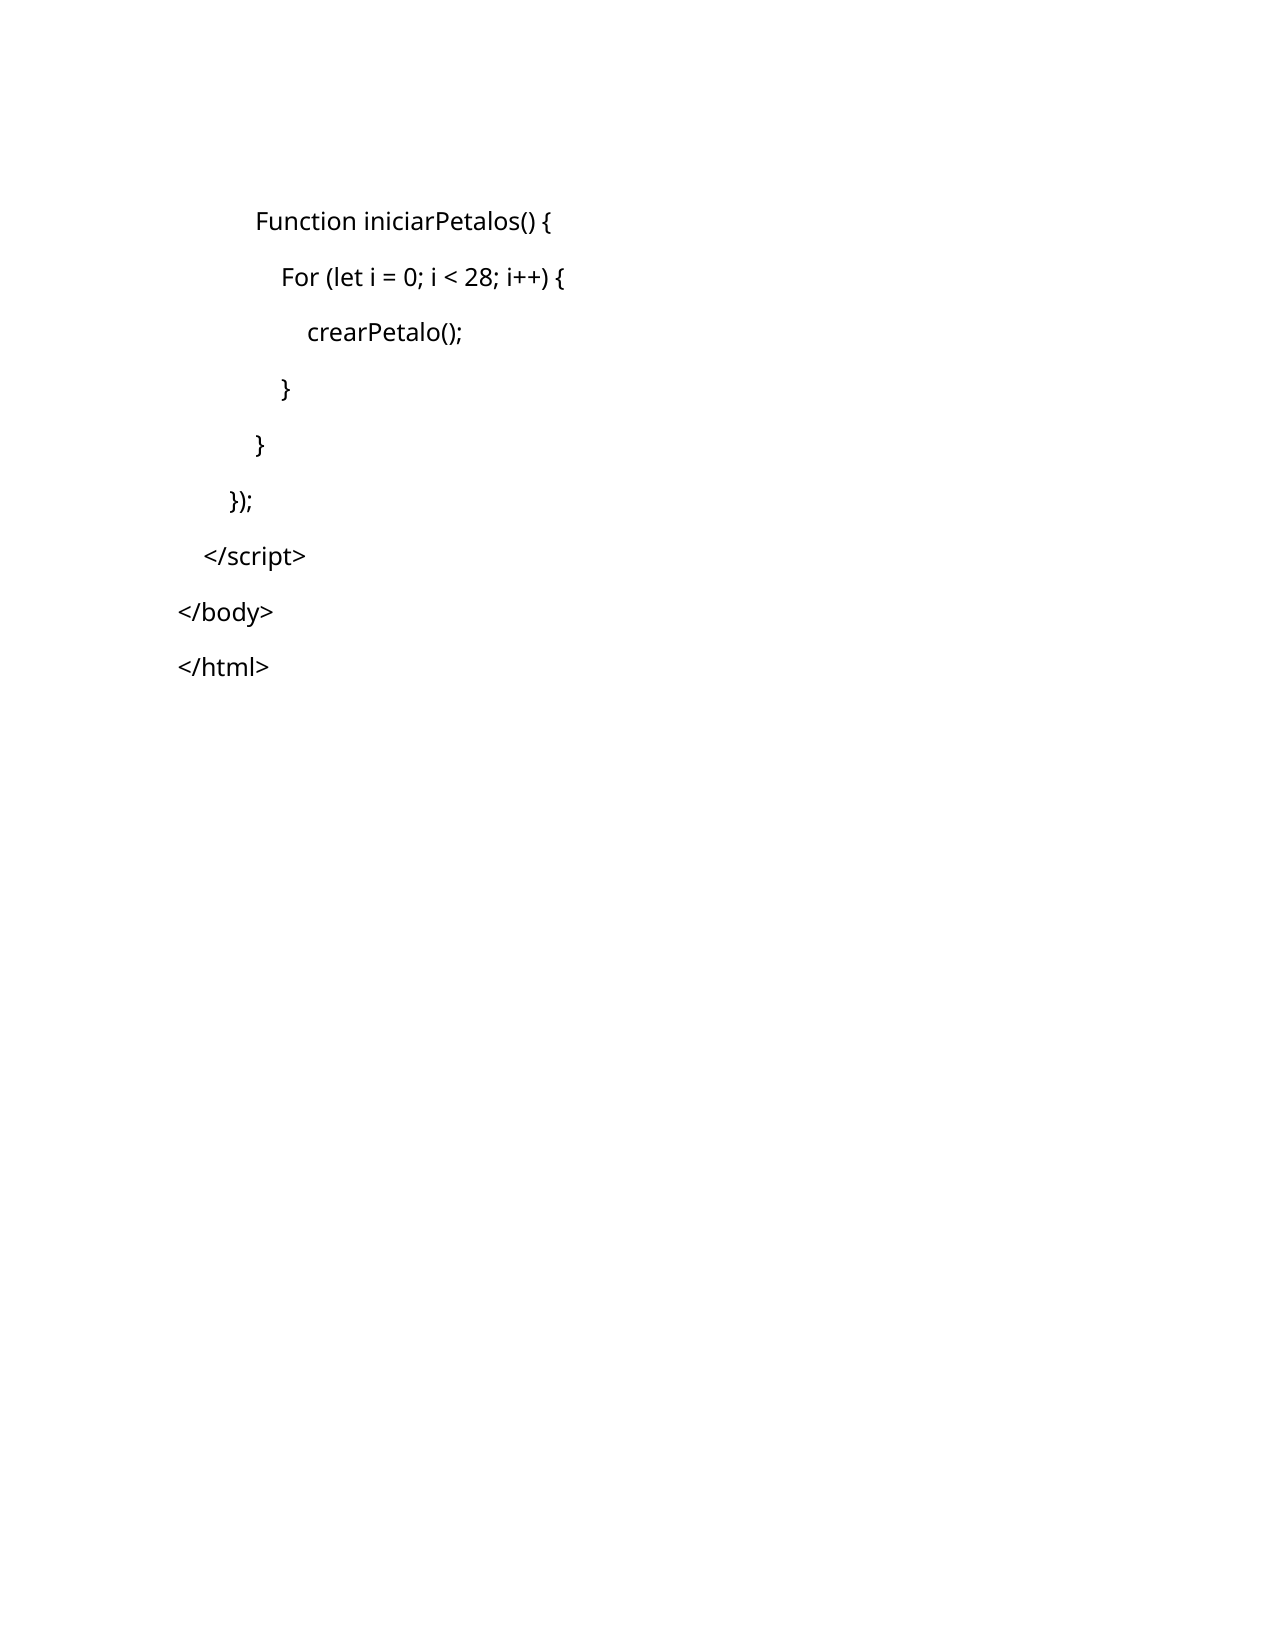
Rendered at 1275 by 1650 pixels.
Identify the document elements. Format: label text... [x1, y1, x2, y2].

text }); [177, 483, 1098, 517]
text Function iniciarPetalos() { [177, 203, 1098, 237]
text </script> [177, 538, 1098, 572]
text } [177, 371, 1098, 405]
text </body> [177, 594, 1098, 628]
text crearPetalo(); [177, 315, 1098, 349]
text For (let i = 0; i < 28; i++) { [177, 259, 1098, 293]
text </html> [177, 650, 1098, 684]
text } [177, 427, 1098, 461]
